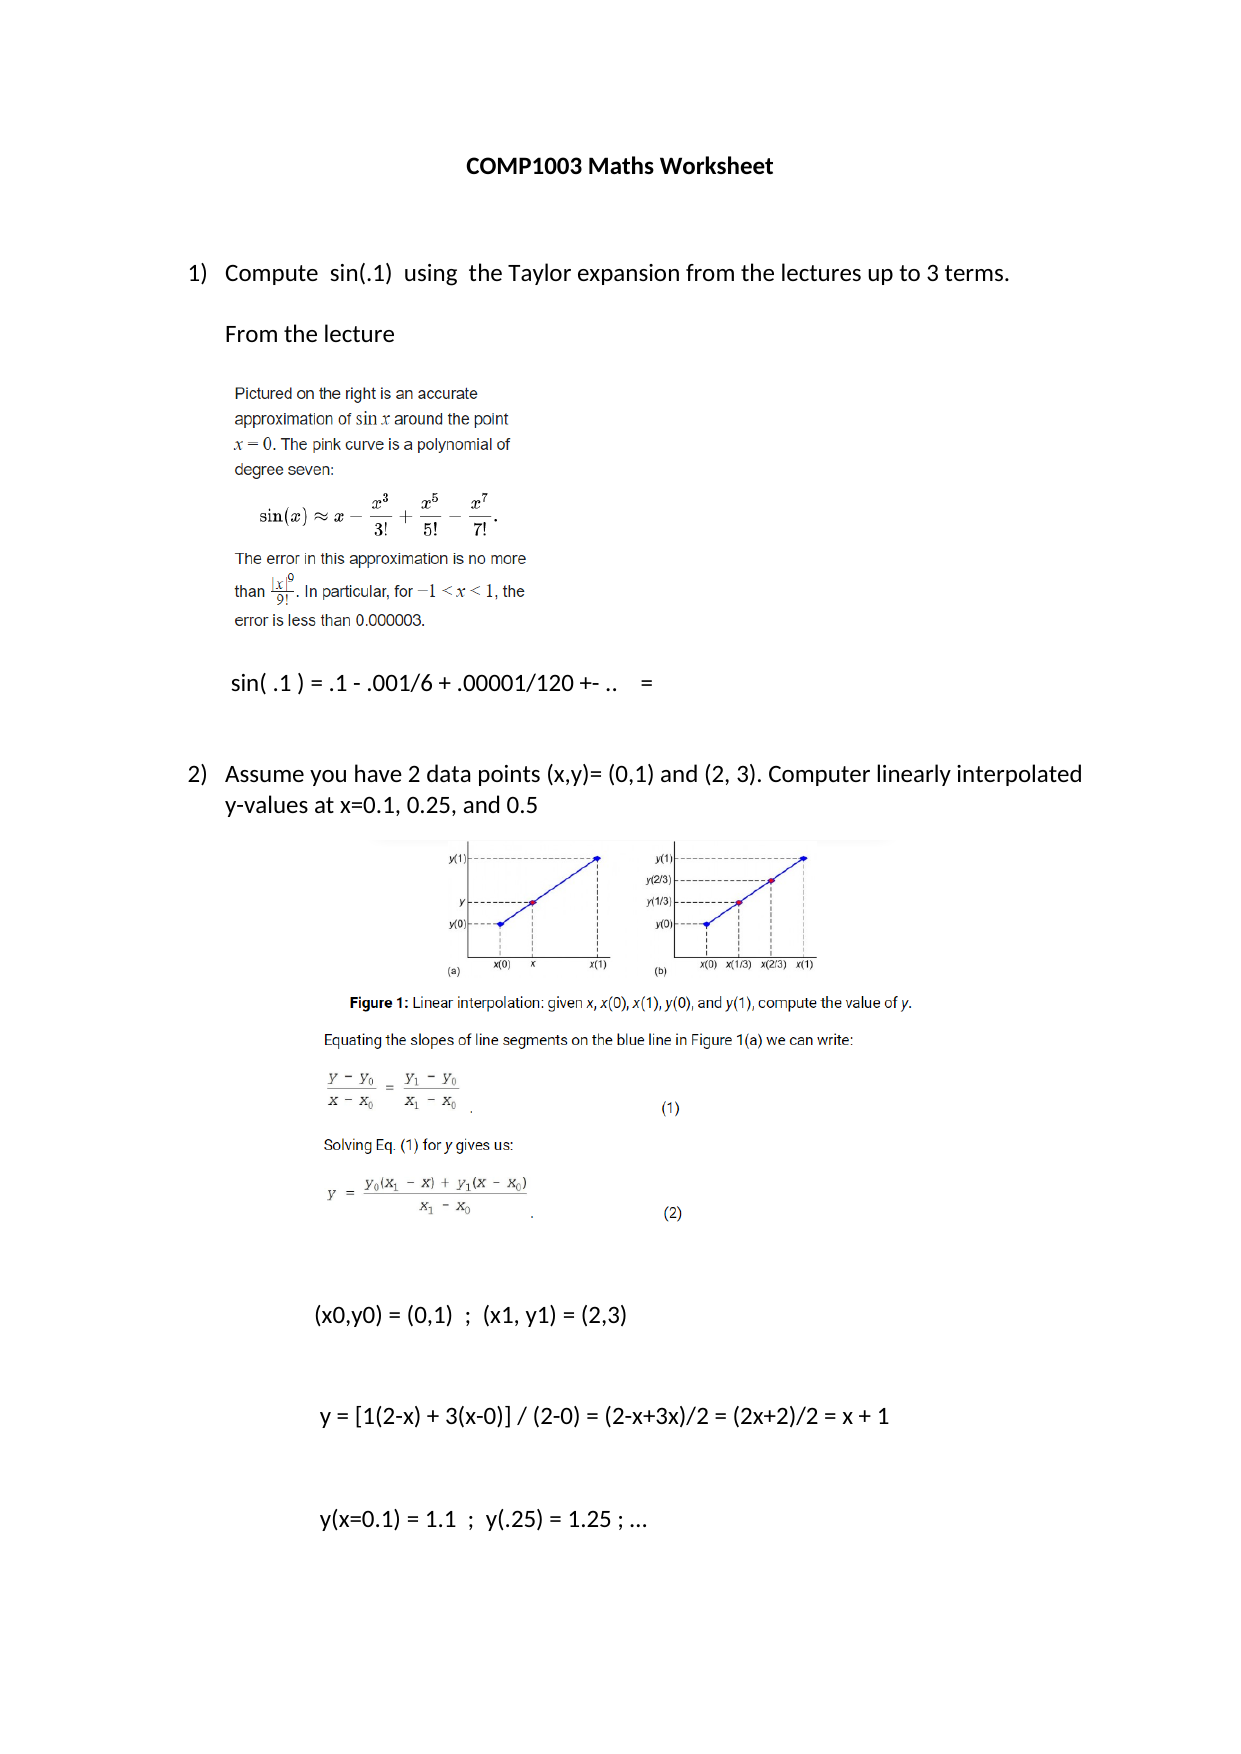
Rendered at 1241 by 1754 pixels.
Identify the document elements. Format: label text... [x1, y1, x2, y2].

list From the lecture [225, 318, 1090, 348]
picture [225, 378, 537, 637]
text COMP1003 Maths Worksheet [150, 150, 1090, 181]
picture [305, 840, 936, 1227]
text y = [1(2-x) + 3(x-0)] / (2-0) = (2-x+3x)/2 = (2x+2)/2 = x + 1 [150, 1400, 1090, 1431]
list Compute sin(.1) using the Taylor expansion from the lectures up to 3 terms. [187, 257, 1090, 287]
text (x0,y0) = (0,1) ; (x1, y1) = (2,3) [150, 1299, 1090, 1330]
list Assume you have 2 data points (x,y)= (0,1) and (2, 3). Computer linearly interpolated y-values at x=0.1, 0.25, and 0.5 [187, 758, 1090, 819]
text y(x=0.1) = 1.1 ; y(.25) = 1.25 ; … [150, 1503, 1090, 1533]
list sin( .1 ) = .1 - .001/6 + .00001/120 +- .. = [225, 667, 1090, 697]
